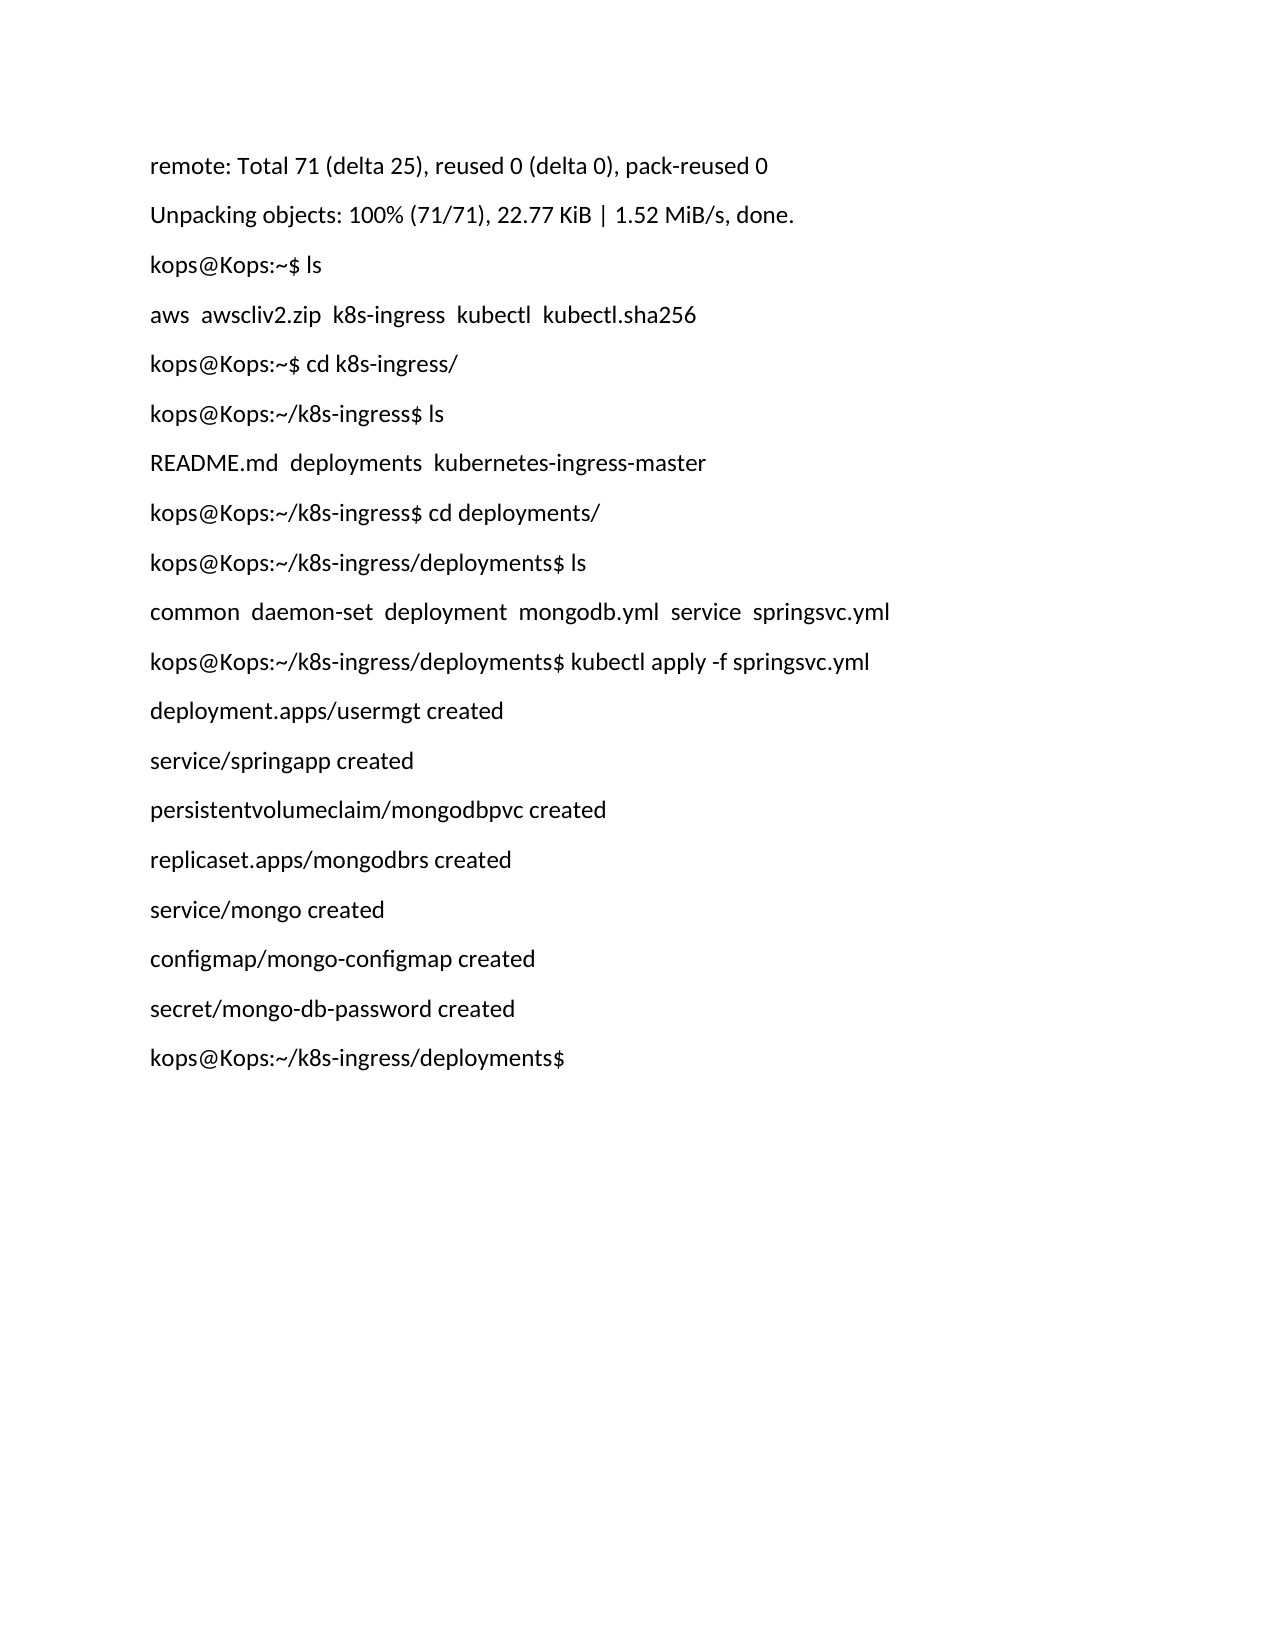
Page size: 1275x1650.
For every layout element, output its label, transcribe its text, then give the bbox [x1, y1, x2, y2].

text README.md deployments kubernetes-ingress-master [150, 447, 1125, 478]
text remote: Total 71 (delta 25), reused 0 (delta 0), pack-reused 0 [150, 150, 1125, 181]
text replicaset.apps/mongodbrs created [150, 844, 1125, 875]
text deployment.apps/usermgt created [150, 695, 1125, 726]
text kops@Kops:~/k8s-ingress/deployments$ ls [150, 547, 1125, 577]
text kops@Kops:~/k8s-ingress$ cd deployments/ [150, 497, 1125, 528]
text persistentvolumeclaim/mongodbpvc created [150, 794, 1125, 825]
text secret/mongo-db-password created [150, 993, 1125, 1023]
text aws awscliv2.zip k8s-ingress kubectl kubectl.sha256 [150, 299, 1125, 329]
text service/springapp created [150, 745, 1125, 776]
text kops@Kops:~/k8s-ingress/deployments$ [150, 1042, 1125, 1073]
text service/mongo created [150, 894, 1125, 924]
text Unpacking objects: 100% (71/71), 22.77 KiB | 1.52 MiB/s, done. [150, 199, 1125, 230]
text kops@Kops:~$ ls [150, 249, 1125, 280]
text common daemon-set deployment mongodb.yml service springsvc.yml [150, 596, 1125, 627]
text kops@Kops:~$ cd k8s-ingress/ [150, 348, 1125, 379]
text configmap/mongo-configmap created [150, 943, 1125, 974]
text kops@Kops:~/k8s-ingress/deployments$ kubectl apply -f springsvc.yml [150, 646, 1125, 676]
text kops@Kops:~/k8s-ingress$ ls [150, 398, 1125, 428]
